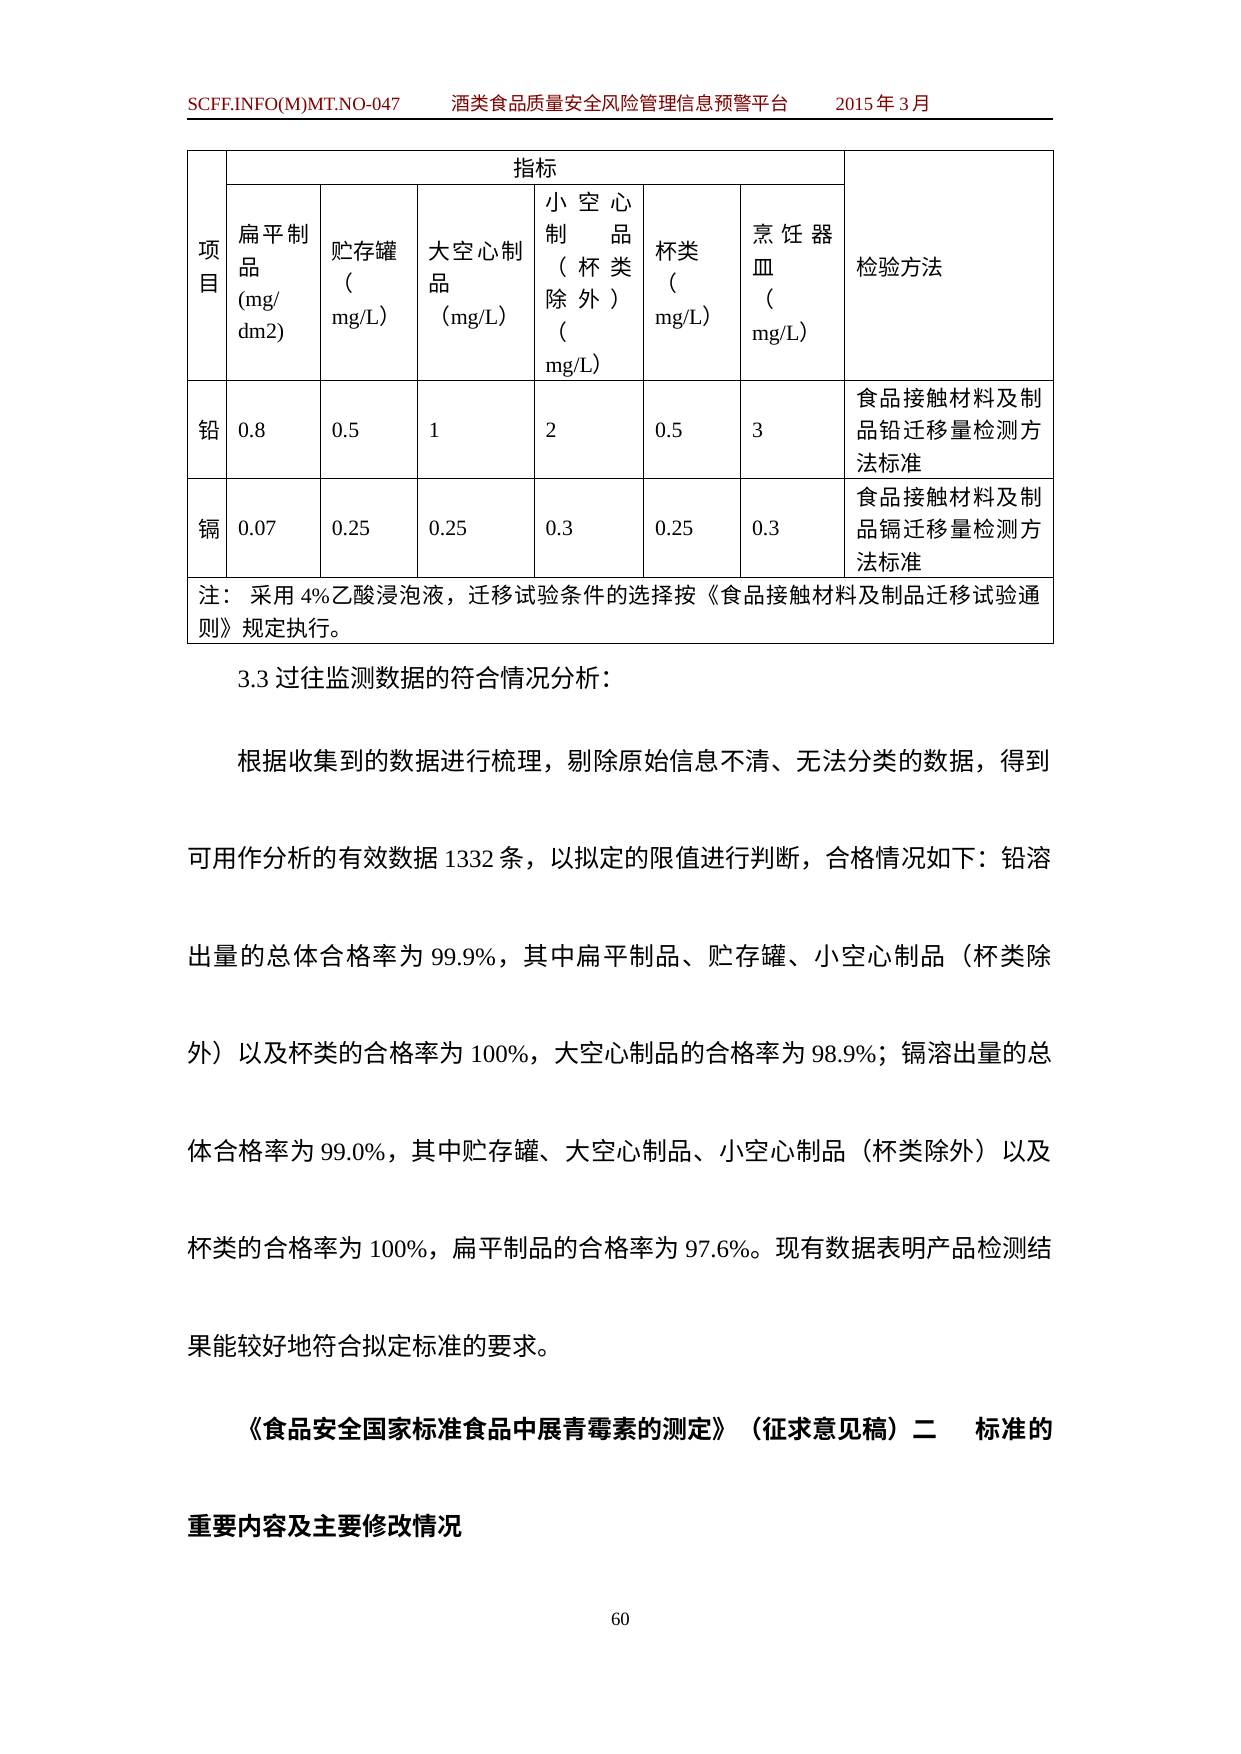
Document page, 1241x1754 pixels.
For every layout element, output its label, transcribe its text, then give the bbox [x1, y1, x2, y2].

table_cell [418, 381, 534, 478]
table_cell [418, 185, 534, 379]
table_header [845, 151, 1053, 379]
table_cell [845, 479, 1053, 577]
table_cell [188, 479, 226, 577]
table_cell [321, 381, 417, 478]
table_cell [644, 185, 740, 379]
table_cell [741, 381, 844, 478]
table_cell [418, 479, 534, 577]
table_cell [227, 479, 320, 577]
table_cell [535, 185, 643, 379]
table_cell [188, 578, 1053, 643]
list 过往监测数据的符合情况分析： [187, 644, 1053, 709]
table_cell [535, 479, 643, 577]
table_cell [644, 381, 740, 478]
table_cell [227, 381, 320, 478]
text 根据收集到的数据进行梳理，剔除原始信息不清、无法分类的数据，得到可用作分析的有效数据1332条，以拟定的限值进行判断，合格情况如下：铅溶出量的总体合格率为99.9%，其中扁平制品、贮存罐、小空心制品（杯类除外）以及杯类的合格率为100%，大空心制品的合格率为98.9%；镉溶出量的总体合格率为99.0%，其中贮存罐、大空心制品、小空心制品（杯类除外）以及杯类的合格率为100%，扁平制品的合格率为97.6%。现有数据表明产品检测结果能较好地符合拟定标准的要求。 [187, 727, 1053, 1377]
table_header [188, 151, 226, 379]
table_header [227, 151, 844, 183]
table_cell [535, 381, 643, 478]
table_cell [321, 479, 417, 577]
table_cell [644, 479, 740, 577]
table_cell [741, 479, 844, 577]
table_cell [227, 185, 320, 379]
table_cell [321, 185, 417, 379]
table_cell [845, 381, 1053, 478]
text 《食品安全国家标准食品中展青霉素的测定》（征求意见稿）二 标准的重要内容及主要修改情况 [187, 1395, 1053, 1557]
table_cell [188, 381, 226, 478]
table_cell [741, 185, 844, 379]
